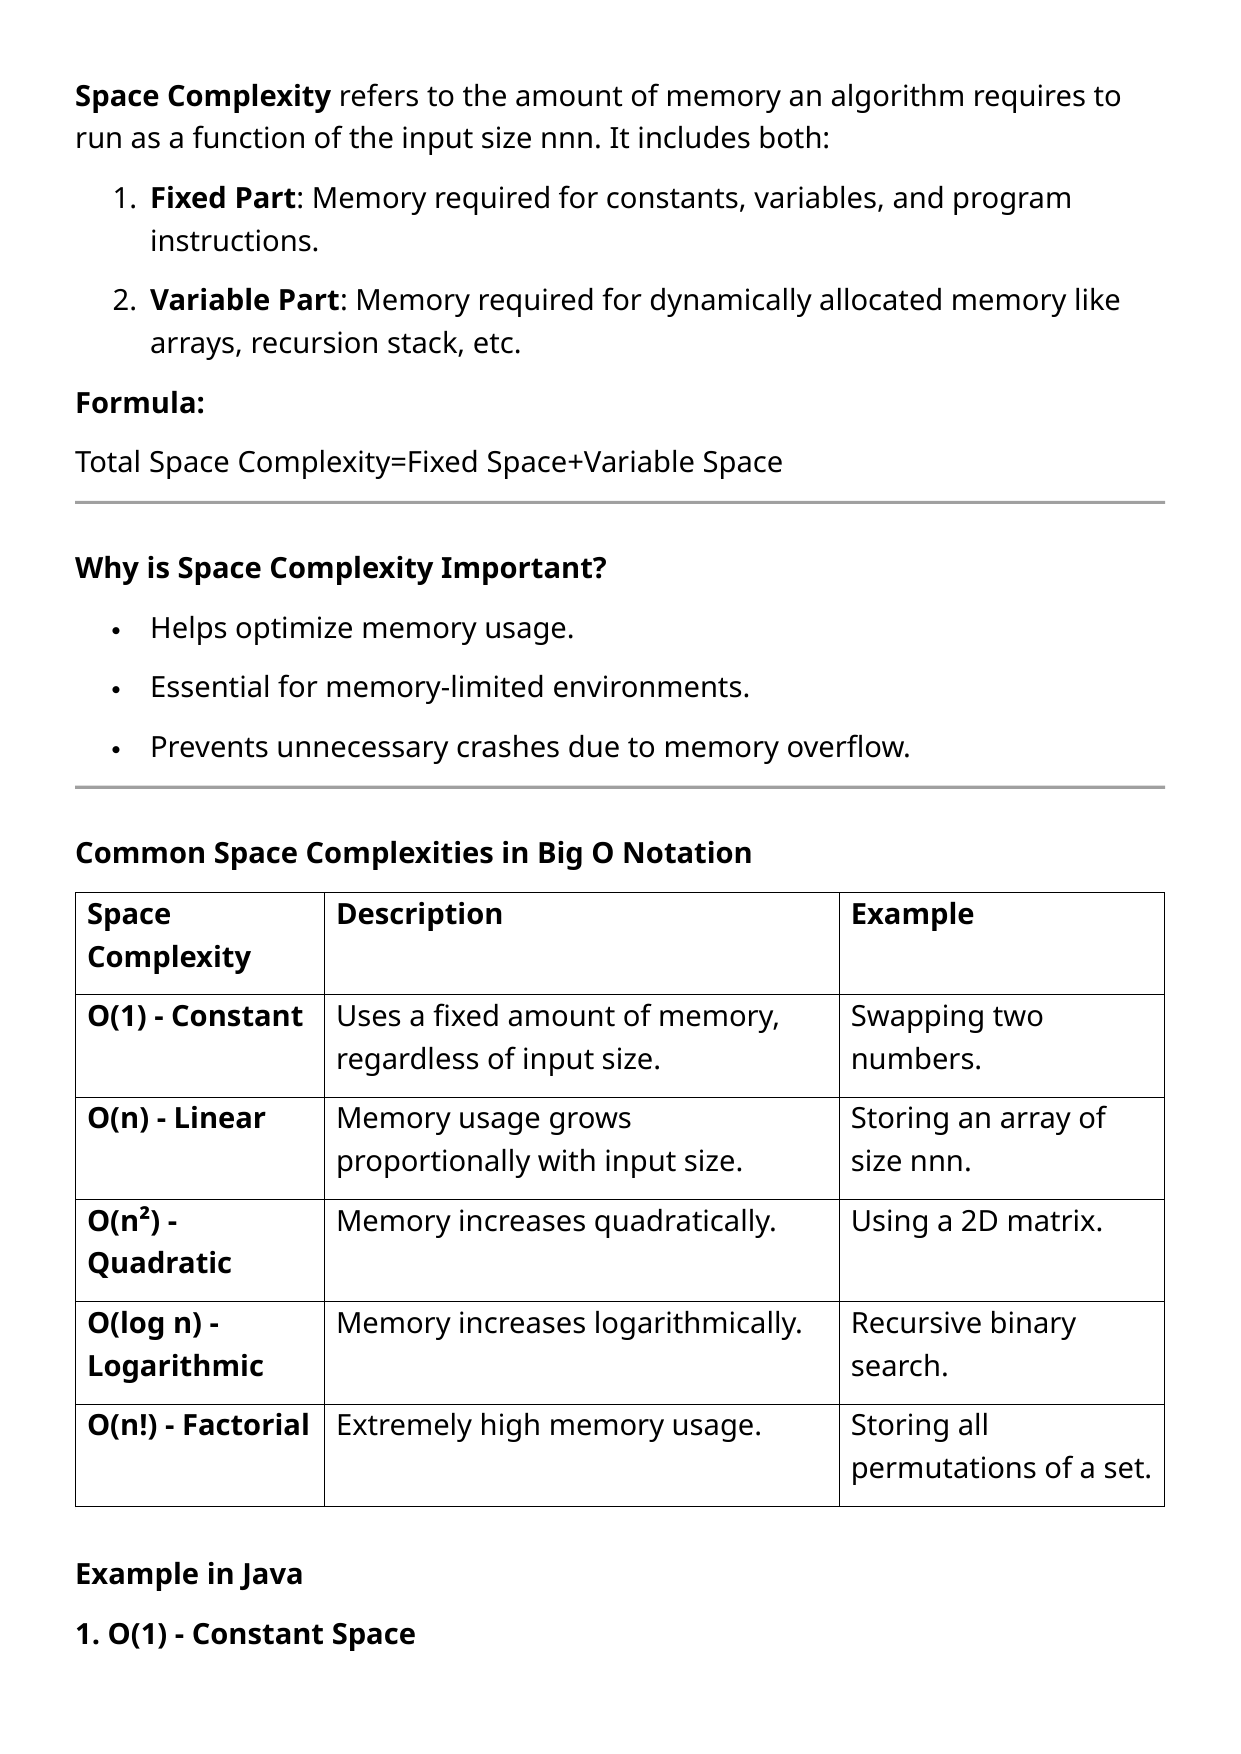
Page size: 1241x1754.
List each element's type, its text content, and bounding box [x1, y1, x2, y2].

table_cell Storing all permutations of a set. [840, 1405, 1164, 1506]
table_cell Storing an array of size nnn. [840, 1098, 1164, 1199]
table_cell O(n) - Linear [76, 1098, 324, 1199]
table_cell Recursive binary search. [840, 1302, 1164, 1403]
text Why is Space Complexity Important? [75, 548, 1165, 587]
list Fixed Part: Memory required for constants, variables, and program instructions. [112, 177, 1165, 260]
table_header Description [325, 893, 839, 994]
list Variable Part: Memory required for dynamically allocated memory like arrays, recursion stack, etc. [112, 279, 1165, 362]
text Example in Java [75, 1554, 1165, 1593]
table_cell Swapping two numbers. [840, 995, 1164, 1097]
table_cell Memory usage grows proportionally with input size. [325, 1098, 839, 1199]
table_cell O(1) - Constant [76, 995, 324, 1097]
table_cell Extremely high memory usage. [325, 1405, 839, 1506]
table_cell O(log n) - Logarithmic [76, 1302, 324, 1403]
text 1. O(1) - Constant Space [75, 1613, 1165, 1653]
table_cell Memory increases logarithmically. [325, 1302, 839, 1403]
text Formula: [75, 382, 1165, 422]
table_header Space Complexity [76, 893, 324, 994]
list Essential for memory-limited environments. [112, 667, 1165, 706]
table_cell Memory increases quadratically. [325, 1200, 839, 1301]
text Total Space Complexity=Fixed Space+Variable Space [75, 441, 1165, 481]
text Space Complexity refers to the amount of memory an algorithm requires to run as a function of the input size nnn. It includes both: [75, 75, 1165, 157]
list Helps optimize memory usage. [112, 607, 1165, 647]
text Common Space Complexities in Big O Notation [75, 832, 1165, 872]
table_cell Using a 2D matrix. [840, 1200, 1164, 1301]
table_cell O(n!) - Factorial [76, 1405, 324, 1506]
table_cell O(n²) - Quadratic [76, 1200, 324, 1301]
list Prevents unnecessary crashes due to memory overflow. [112, 726, 1165, 766]
table_header Example [840, 893, 1164, 994]
table_cell Uses a fixed amount of memory, regardless of input size. [325, 995, 839, 1097]
